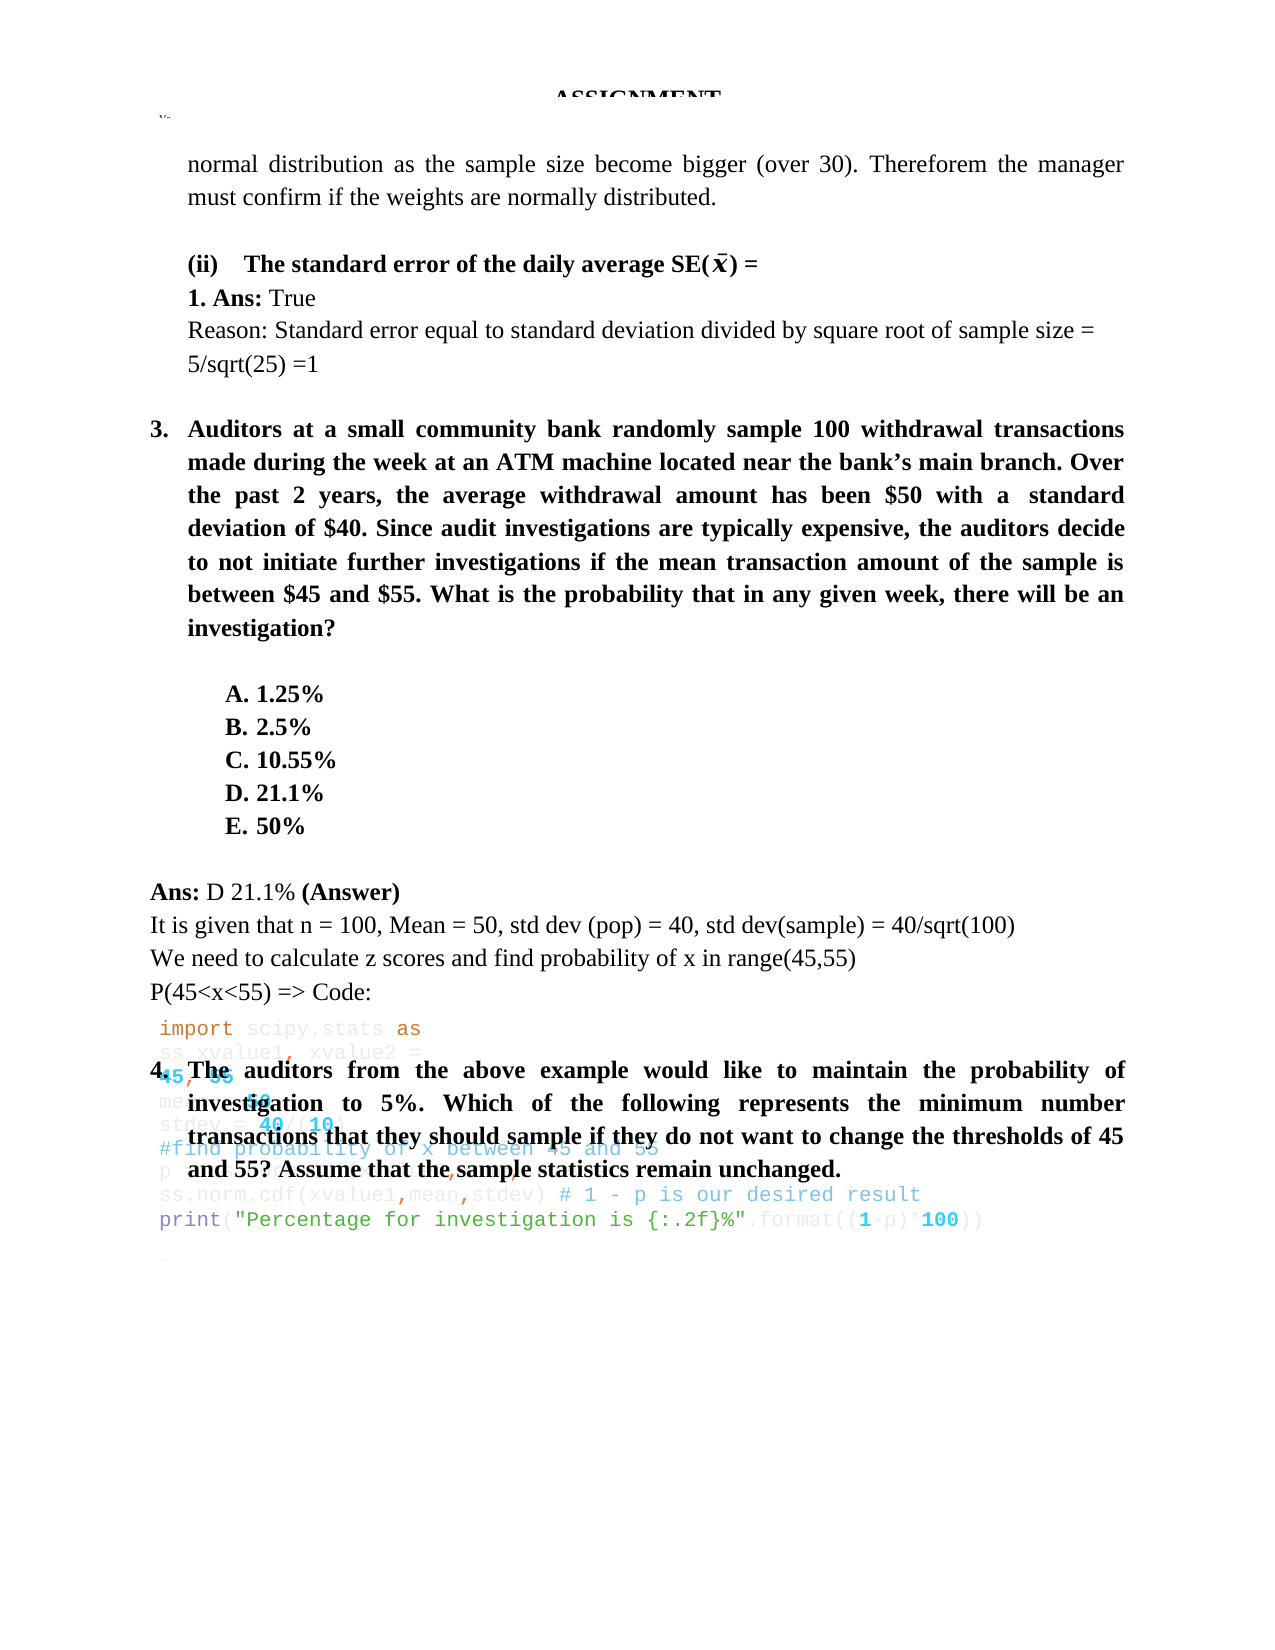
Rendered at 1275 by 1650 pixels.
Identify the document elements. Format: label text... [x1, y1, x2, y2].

text D. 21.1% [225, 778, 1260, 807]
list The auditors from the above example would like to maintain the probability of investigation to 5%. Which of the following represents the minimum number transactions that they should sample if they do not want to change the thresholds of 45 and 55? Assume that the sample statistics remain unchanged. [150, 1055, 1126, 1183]
text Reason: Standard error equal to standard deviation divided by square root of sample size = 5/sqrt(25) =1 [187, 316, 1095, 377]
text E. 50% [225, 811, 1260, 840]
list The standard error of the daily average SE(𝒙̅) = 1. Ans: True [187, 248, 780, 311]
text It is given that n = 100, Mean = 50, std dev (pop) = 40, std dev(sample) = 40/sqrt(100) We need to calculate z scores and find probability of x in range(45,55) [150, 910, 1017, 972]
text Ans: D 21.1% (Answer) [150, 877, 1260, 906]
text B. 2.5% [225, 712, 1260, 741]
text A. 1.25% [225, 679, 1260, 708]
text normal distribution as the sample size become bigger (over 30). Thereforem the manager must confirm if the weights are normally distributed. [187, 149, 1126, 211]
text C. 10.55% [225, 745, 1260, 774]
list Auditors at a small community bank randomly sample 100 withdrawal transactions made during the week at an ATM machine located near the bank’s main branch. Over the past 2 years, the average withdrawal amount has been $50 with a standard deviation of $40. Since audit investigations are typically expensive, the auditors decide to not initiate further investigations if the mean transaction amount of the sample is between $45 and $55. What is the probability that in any given week, there will be an investigation? [150, 414, 1125, 641]
text P(45<x<55) => Code: [150, 977, 1260, 1005]
